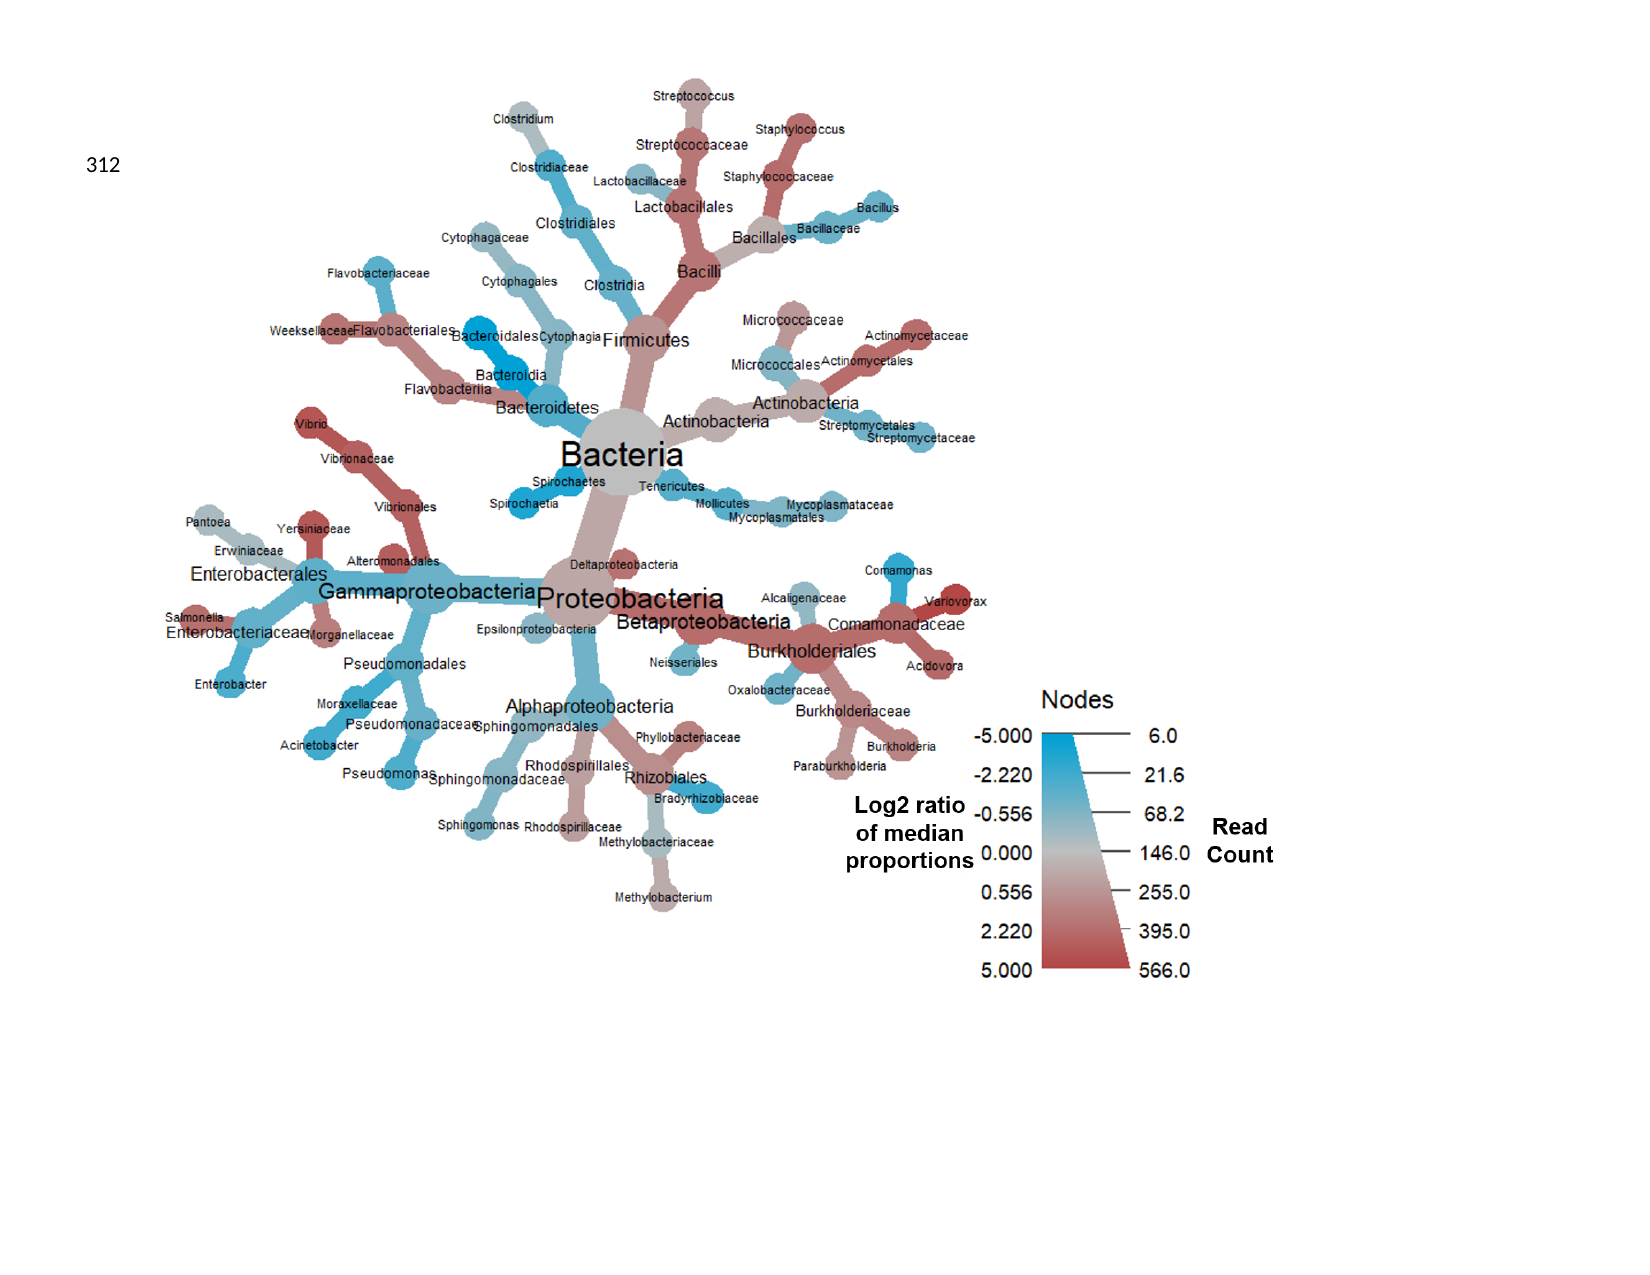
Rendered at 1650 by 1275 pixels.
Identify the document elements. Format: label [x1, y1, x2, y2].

picture [150, 62, 1279, 985]
